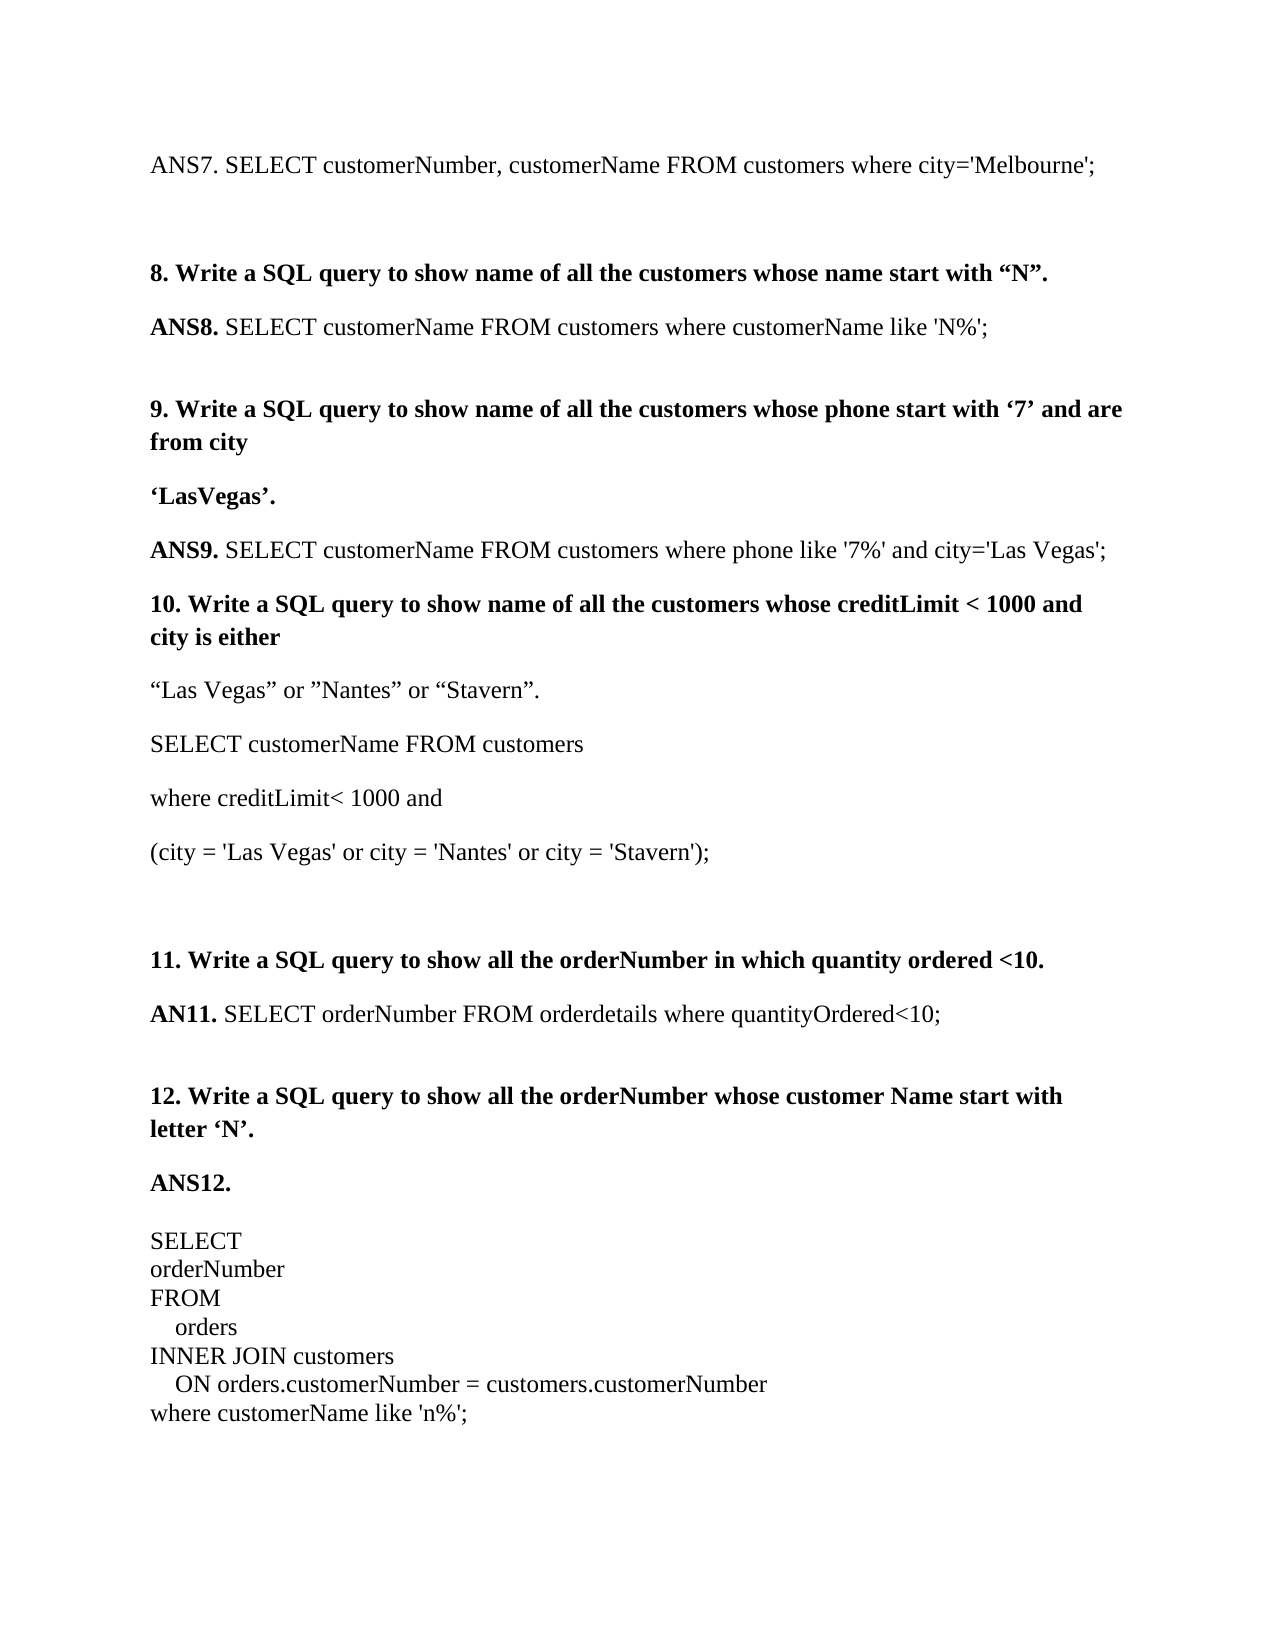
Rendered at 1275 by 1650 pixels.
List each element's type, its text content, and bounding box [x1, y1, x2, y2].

text ‘LasVegas’. [150, 481, 1125, 510]
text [150, 1369, 1125, 1398]
text SELECT customerName FROM customers [150, 729, 1125, 758]
text “Las Vegas” or ”Nantes” or “Stavern”. [150, 676, 1125, 704]
text ANS7. SELECT customerNumber, customerName FROM customers where city='Melbourne'; [150, 150, 1125, 179]
text where creditLimit< 1000 and [150, 783, 1125, 812]
text SELECT [150, 1226, 1125, 1254]
text ANS8. SELECT customerName FROM customers where customerName like 'N%'; [150, 312, 1125, 340]
text ANS12. [150, 1168, 1125, 1197]
text 10. Write a SQL query to show name of all the customers whose creditLimit < 1000 and city is either [150, 589, 1125, 651]
text (city = 'Las Vegas' or city = 'Nantes' or city = 'Stavern'); [150, 837, 1125, 866]
text 8. Write a SQL query to show name of all the customers whose name start with “N”. [150, 258, 1125, 286]
text 9. Write a SQL query to show name of all the customers whose phone start with ‘7’ and are from city [150, 394, 1125, 456]
text AN11. SELECT orderNumber FROM orderdetails where quantityOrdered<10; [150, 999, 1125, 1027]
text orderNumber [150, 1254, 1125, 1283]
text where customerName like 'n%'; [150, 1398, 1125, 1427]
text 12. Write a SQL query to show all the orderNumber whose customer Name start with letter ‘N’. [150, 1081, 1125, 1143]
text INNER JOIN customers [150, 1341, 1125, 1369]
text orders [150, 1312, 1125, 1341]
text FROM [150, 1283, 1125, 1312]
text 11. Write a SQL query to show all the orderNumber in which quantity ordered <10. [150, 945, 1125, 974]
text ANS9. SELECT customerName FROM customers where phone like '7%' and city='Las Vegas'; [150, 535, 1125, 564]
